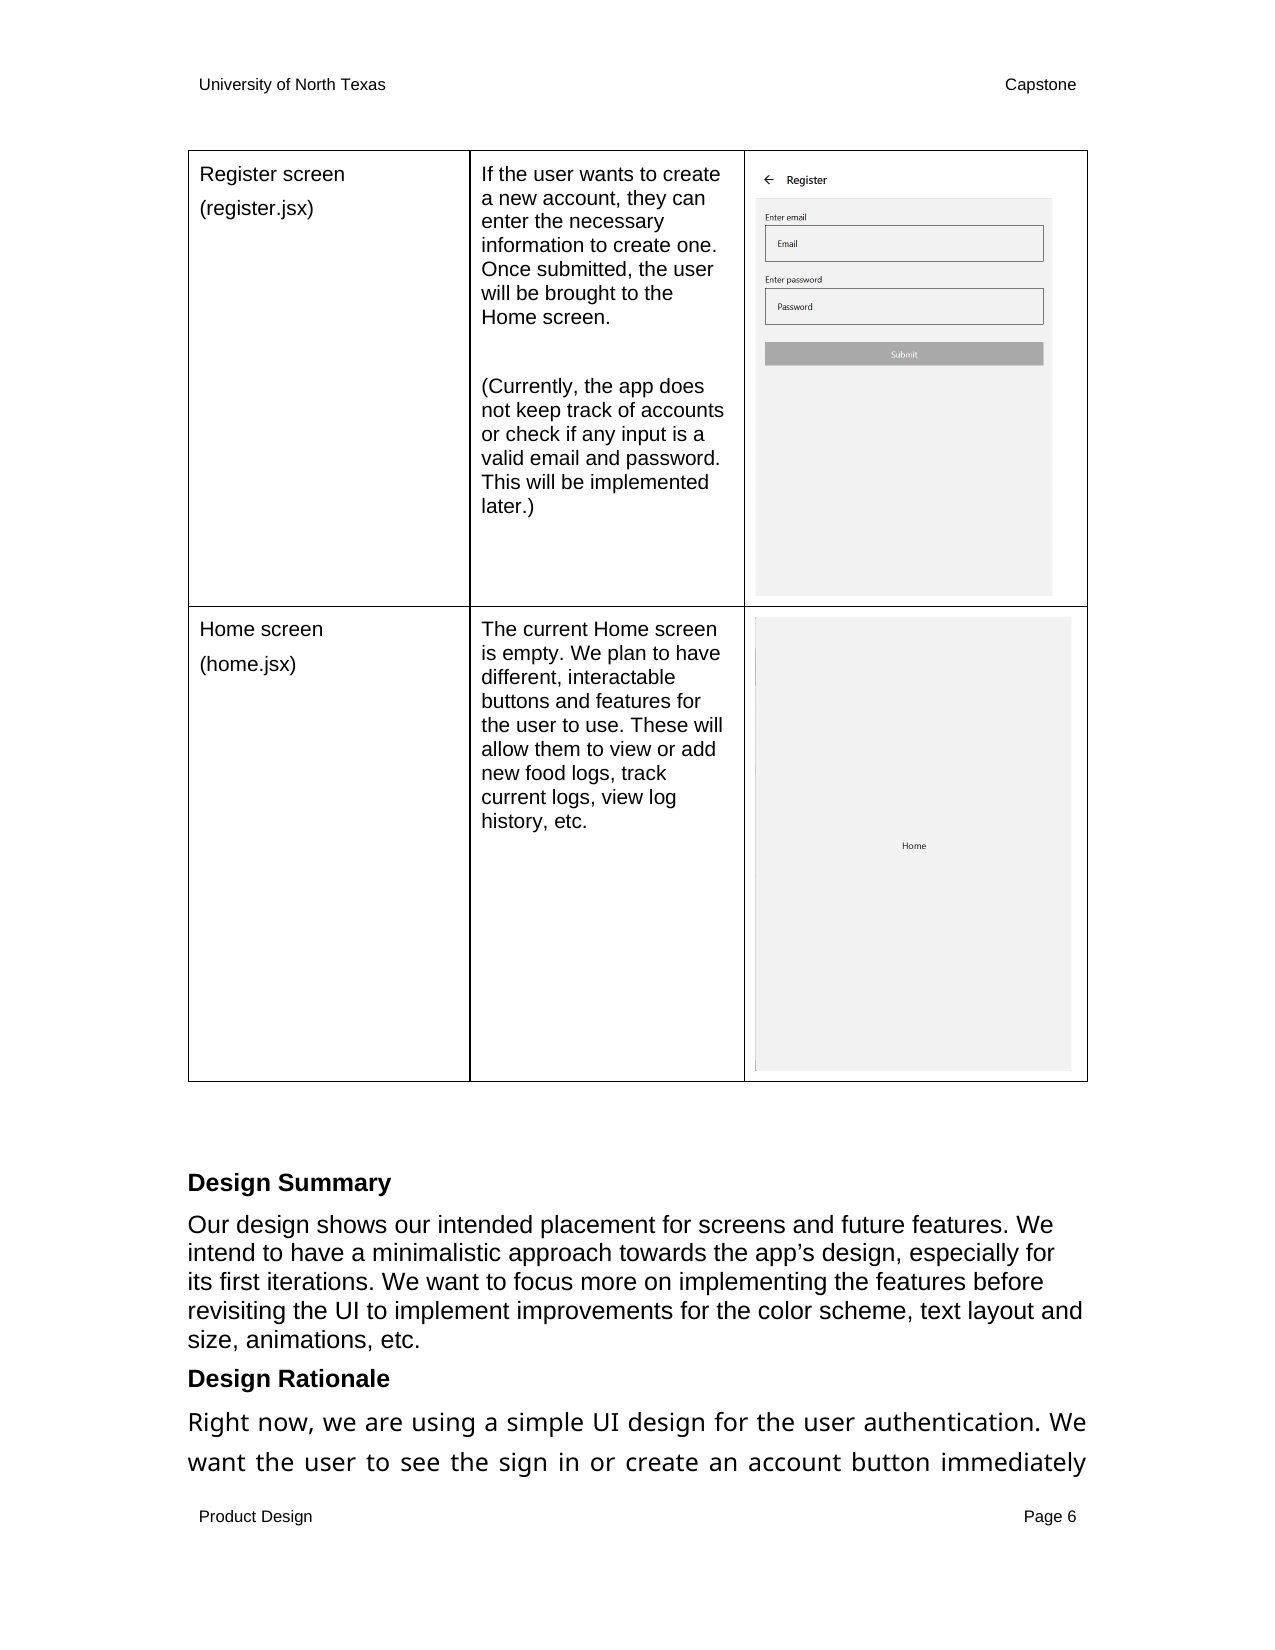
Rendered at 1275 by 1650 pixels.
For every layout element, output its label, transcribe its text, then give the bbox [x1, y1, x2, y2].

table_cell Home screen (home.jsx) [189, 607, 469, 1081]
picture [755, 161, 1053, 596]
table_cell Register screen (register.jsx) [189, 151, 469, 606]
table_cell [745, 151, 1087, 606]
picture [755, 617, 1072, 1071]
table_cell [745, 607, 1087, 1081]
text Our design shows our intended placement for screens and future features. We intend to have a minimalistic approach towards the app’s design, especially for its first iterations. We want to focus more on implementing the features before revisiting the UI to implement improvements for the color scheme, text layout and size, animations, etc. [187, 1209, 1087, 1353]
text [187, 1405, 1087, 1478]
table_cell If the user wants to create a new account, they can enter the necessary information to create one. Once submitted, the user will be brought to the Home screen. (Currently, the app does not keep track of accounts or check if any input is a valid email and password. This will be implemented later.) [471, 151, 744, 606]
table_cell The current Home screen is empty. We plan to have different, interactable buttons and features for the user to use. These will allow them to view or add new food logs, track current logs, view log history, etc. [471, 607, 744, 1081]
subtitle Design Summary [187, 1168, 1087, 1197]
subtitle Design Rationale [187, 1364, 1087, 1392]
